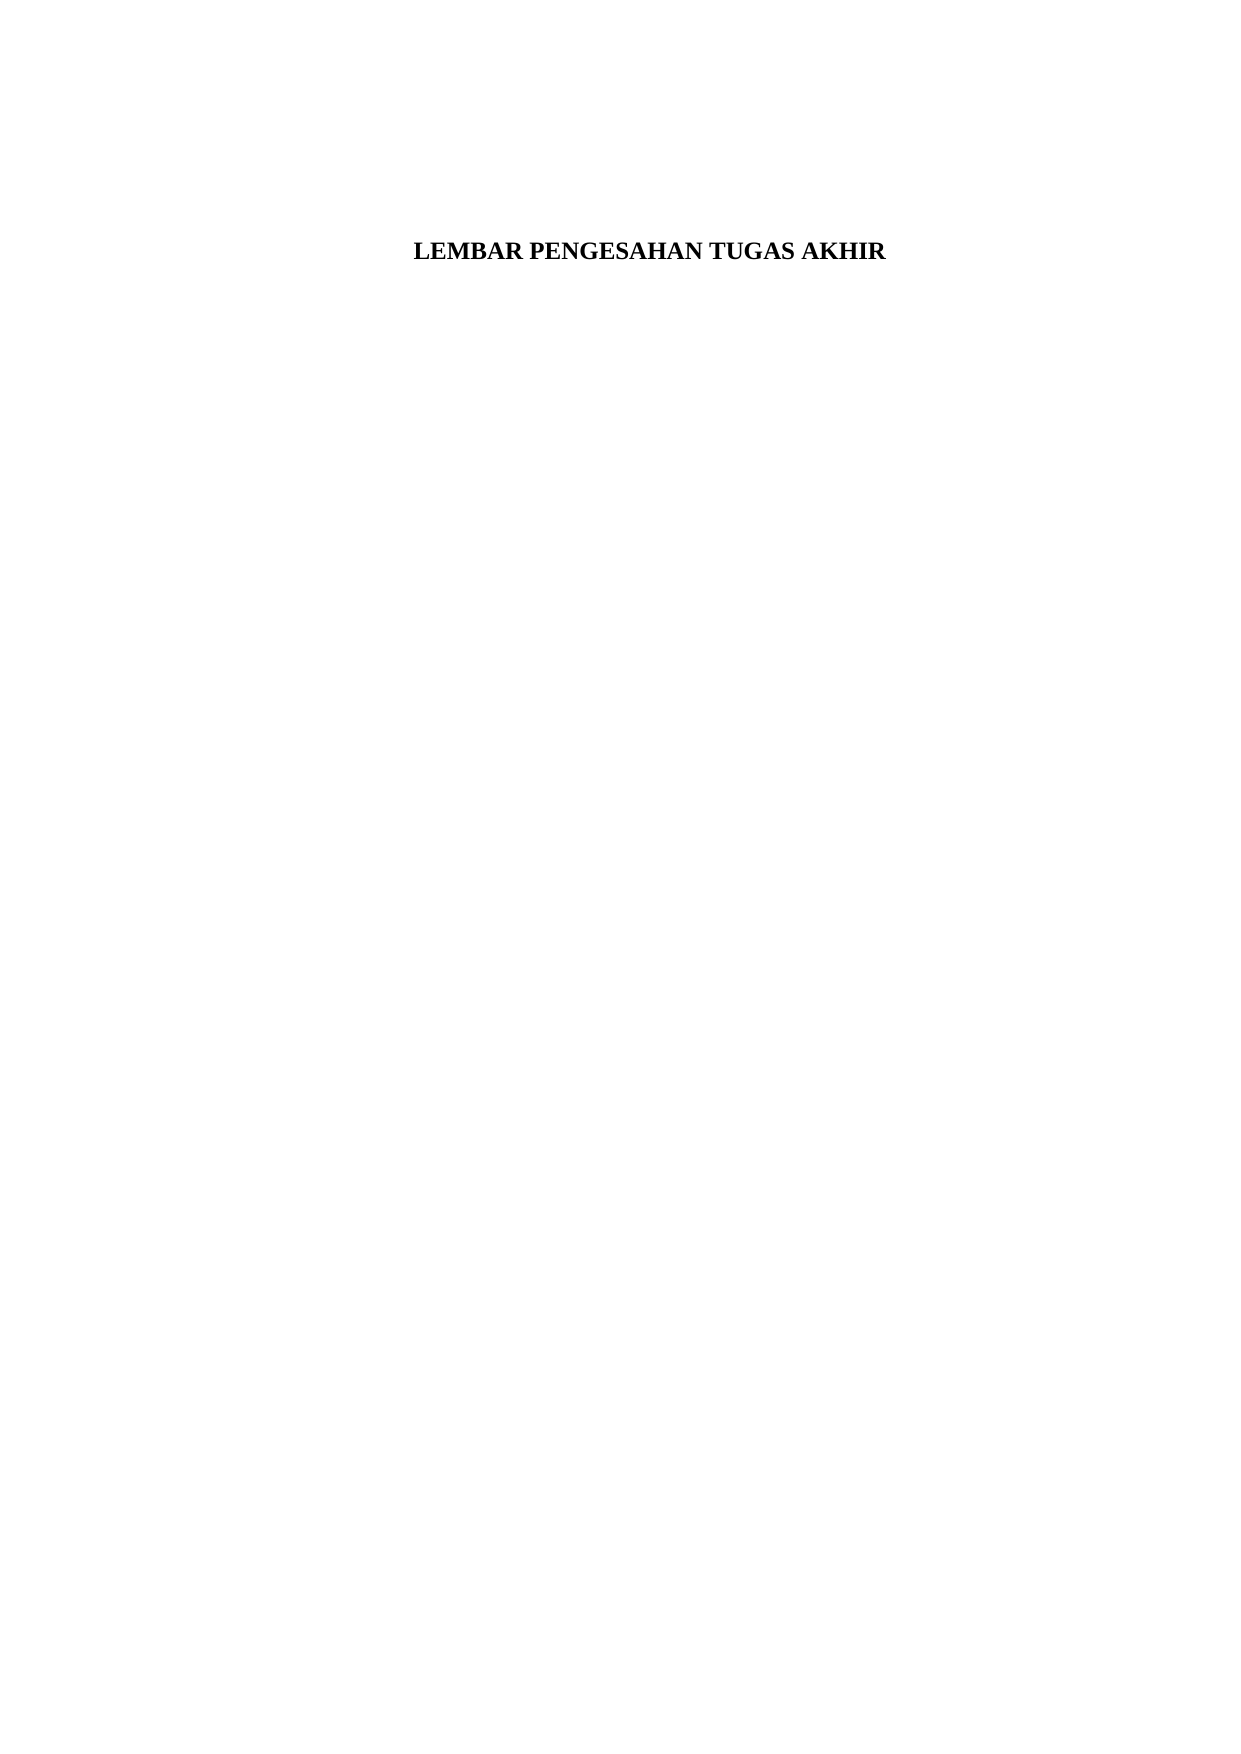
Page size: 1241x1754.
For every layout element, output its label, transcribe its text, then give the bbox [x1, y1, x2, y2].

subtitle LEMBAR PENGESAHAN TUGAS AKHIR [236, 236, 1063, 265]
